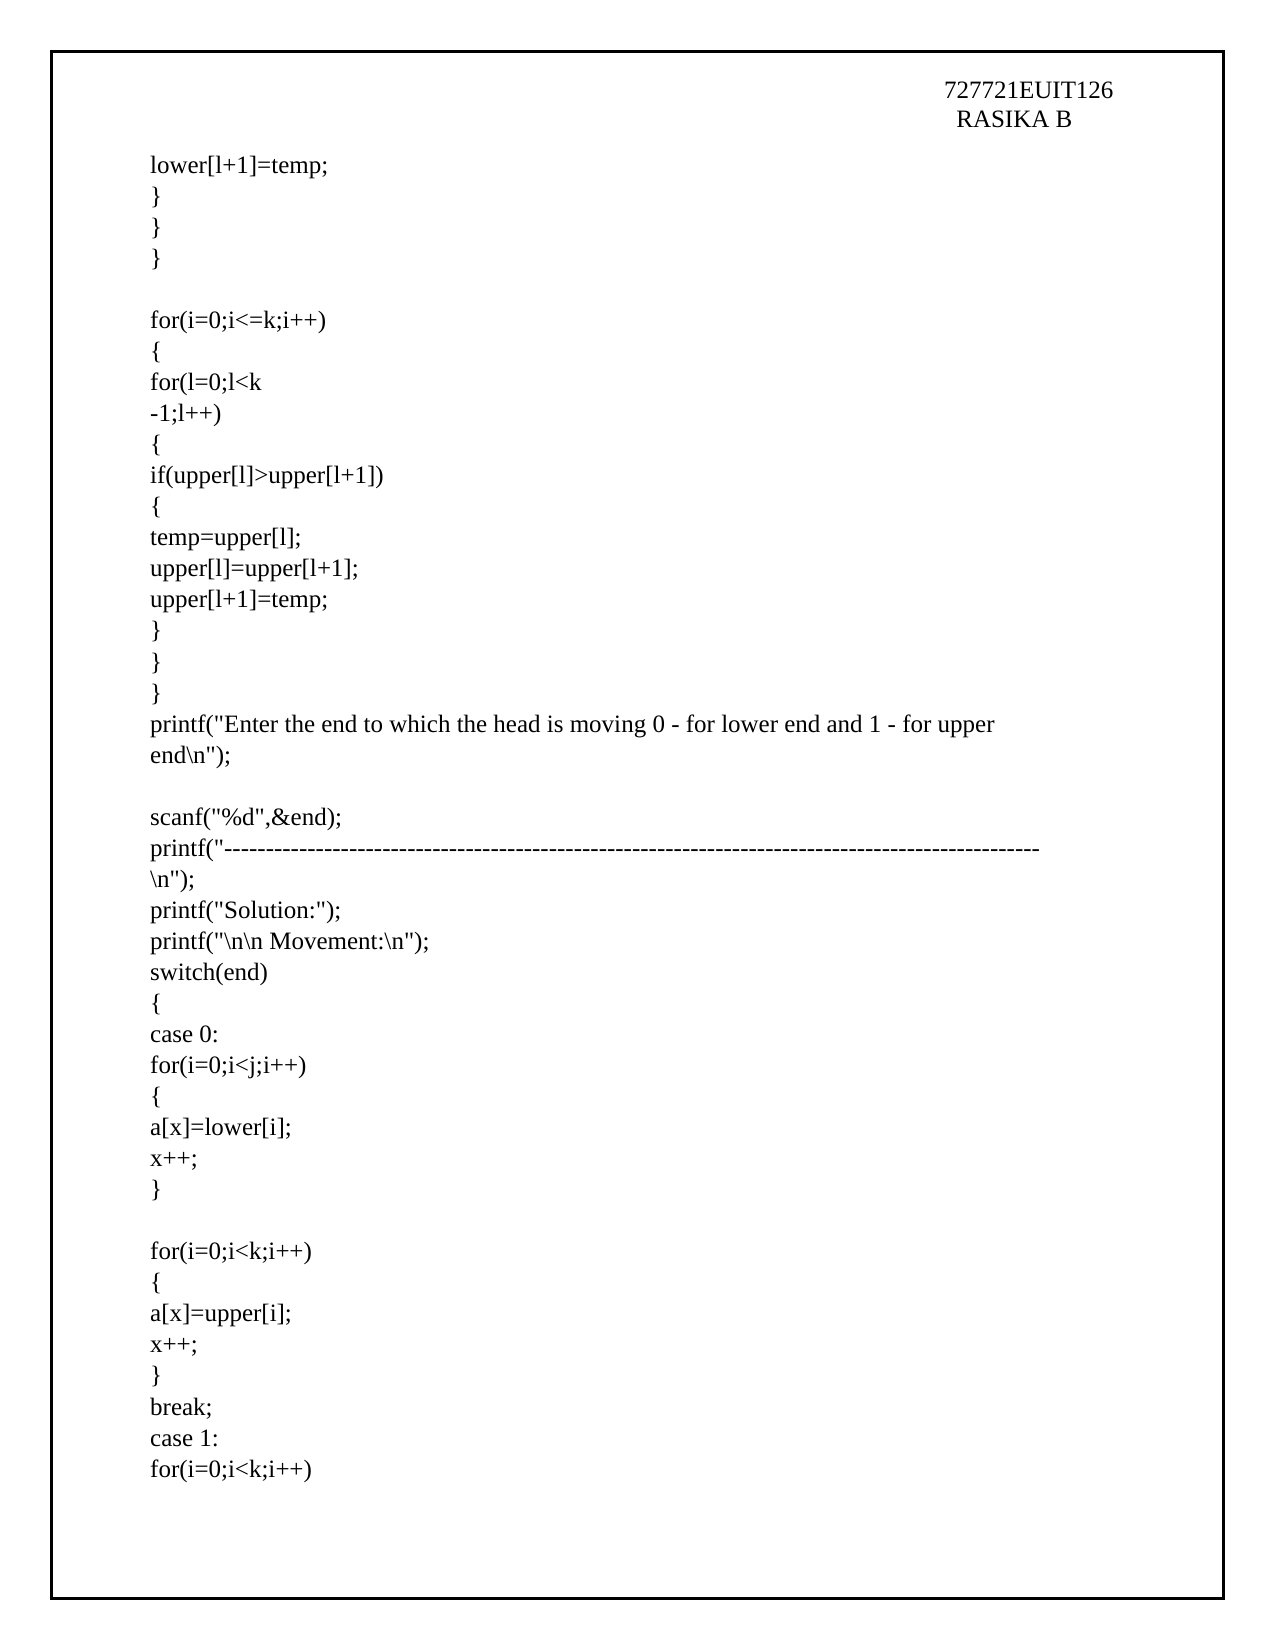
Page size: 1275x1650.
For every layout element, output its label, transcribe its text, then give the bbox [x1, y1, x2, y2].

text -1;l++) [150, 398, 1125, 427]
text case 0: [150, 1019, 1125, 1048]
text { [150, 336, 1125, 365]
text printf("\n\n Movement:\n"); [150, 926, 1125, 955]
text printf("Enter the end to which the head is moving 0 - for lower end and 1 - for upper [150, 709, 1125, 737]
text } [150, 616, 1125, 644]
text for(i=0;i<k;i++) [150, 1454, 1125, 1482]
text upper[l]=upper[l+1]; [150, 553, 1125, 582]
text end\n"); [150, 740, 1125, 768]
text { [150, 1267, 1125, 1296]
text { [150, 491, 1125, 520]
text } [150, 647, 1125, 675]
text upper[l+1]=temp; [150, 584, 1125, 613]
text printf("-------------------------------------------------------------------------------------------------- [150, 833, 1125, 862]
text { [150, 1081, 1125, 1110]
text x++; [150, 1329, 1125, 1358]
text printf("Solution:"); [150, 895, 1125, 924]
text a[x]=lower[i]; [150, 1112, 1125, 1141]
text \n"); [150, 864, 1125, 893]
text for(i=0;i<j;i++) [150, 1050, 1125, 1079]
text a[x]=upper[i]; [150, 1298, 1125, 1327]
text } [150, 181, 1125, 210]
text temp=upper[l]; [150, 522, 1125, 551]
text } [150, 1361, 1125, 1389]
text scanf("%d",&end); [150, 802, 1125, 831]
text for(l=0;l<k [150, 367, 1125, 396]
text switch(end) [150, 957, 1125, 986]
text for(i=0;i<=k;i++) [150, 305, 1125, 334]
text } [150, 1174, 1125, 1203]
text { [150, 429, 1125, 458]
text case 1: [150, 1423, 1125, 1451]
text } [150, 243, 1125, 272]
text break; [150, 1392, 1125, 1420]
text lower[l+1]=temp; [150, 150, 1125, 179]
text x++; [150, 1143, 1125, 1172]
text { [150, 988, 1125, 1017]
text if(upper[l]>upper[l+1]) [150, 460, 1125, 489]
text } [150, 212, 1125, 241]
text } [150, 678, 1125, 706]
text for(i=0;i<k;i++) [150, 1236, 1125, 1265]
